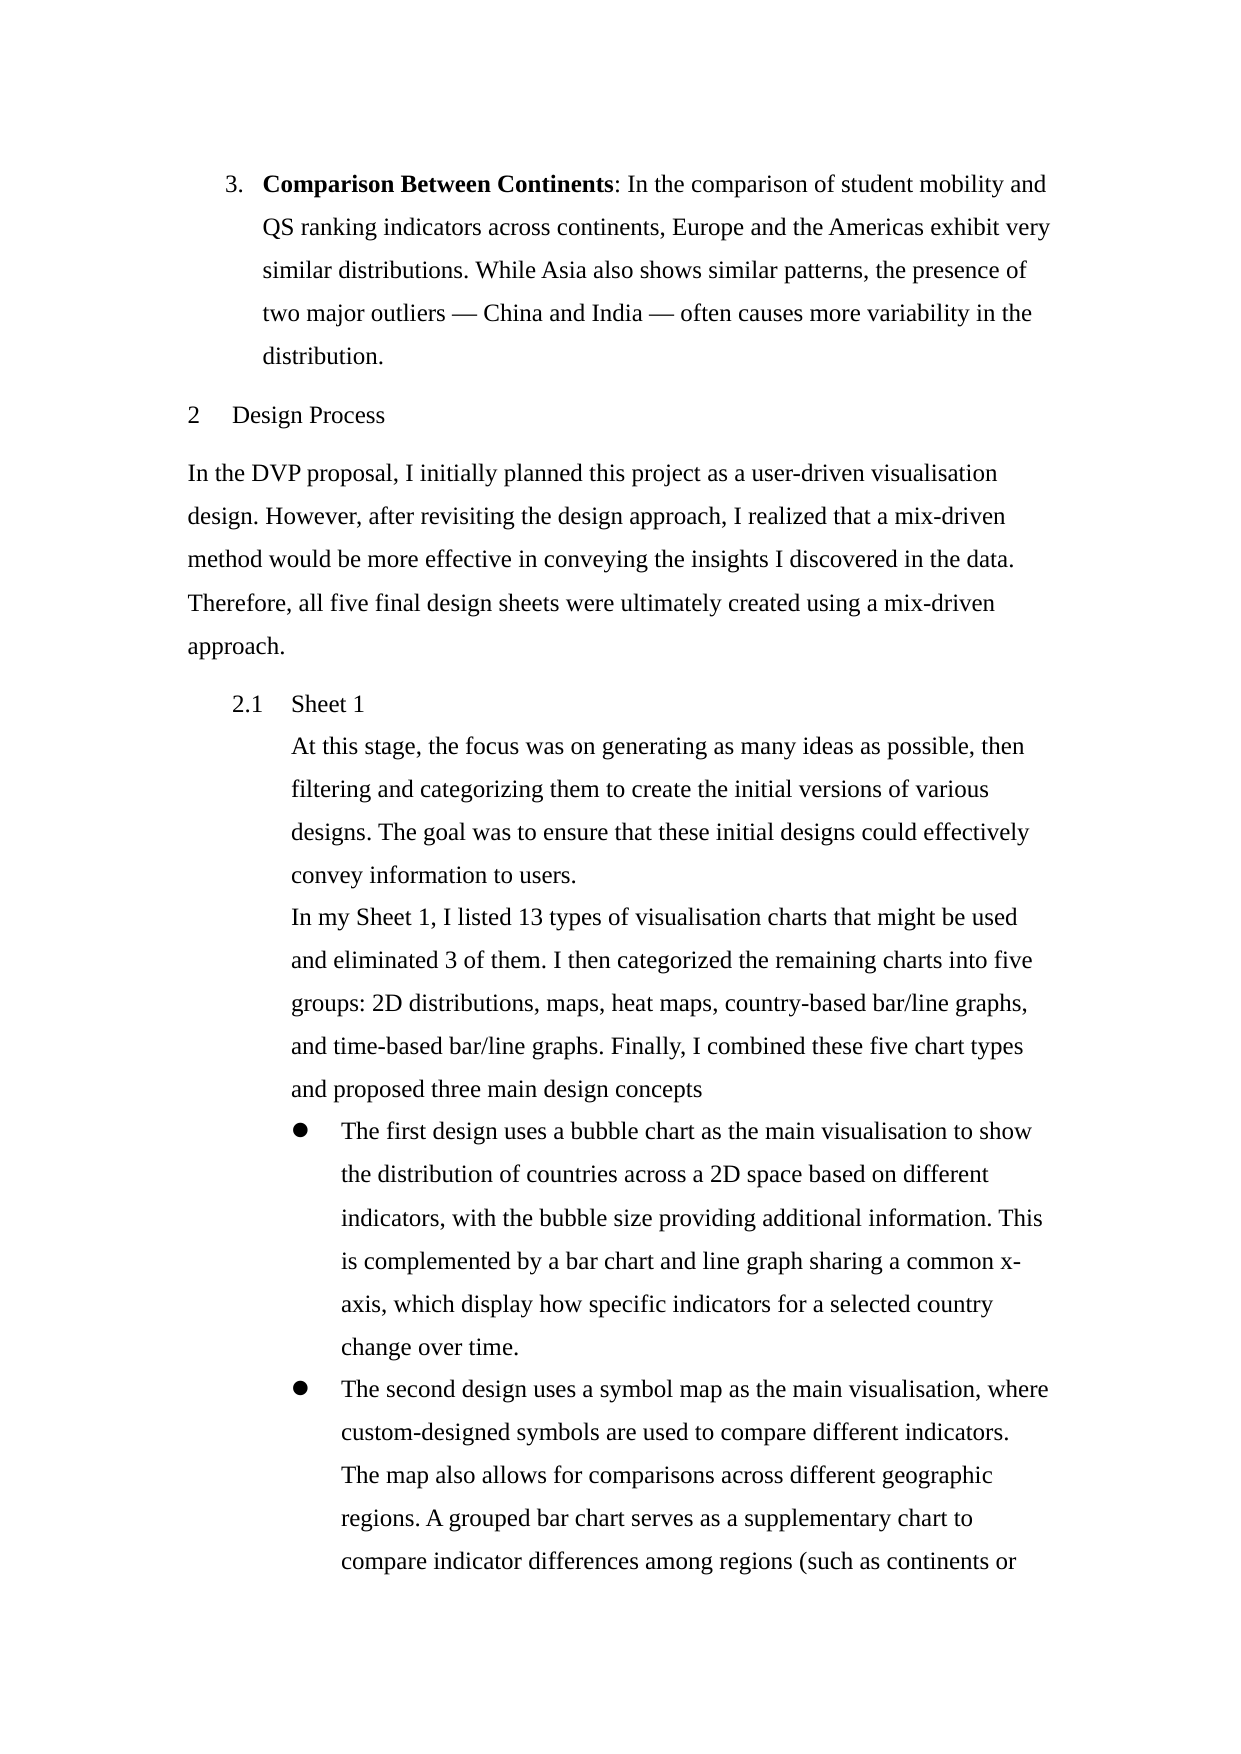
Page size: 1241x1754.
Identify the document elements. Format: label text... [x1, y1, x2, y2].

list At this stage, the focus was on generating as many ideas as possible, then filtering and categorizing them to create the initial versions of various designs. The goal was to ensure that these initial designs could effectively convey information to users. [291, 727, 1053, 893]
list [291, 1369, 1053, 1579]
list Comparison Between Continents: In the comparison of student mobility and QS ranking indicators across continents, Europe and the Americas exhibit very similar distributions. While Asia also shows similar patterns, the presence of two major outliers — China and India — often causes more variability in the distribution. [225, 164, 1053, 374]
text In the DVP proposal, I initially planned this project as a user-driven visualisation design. However, after revisiting the design approach, I realized that a mix-driven method would be more effective in conveying the insights I discovered in the data. Therefore, all five final design sheets were ultimately created using a mix-driven approach. [187, 454, 1053, 664]
list In my Sheet 1, I listed 13 types of visualisation charts that might be used and eliminated 3 of them. I then categorized the remaining charts into five groups: 2D distributions, maps, heat maps, country-based bar/line graphs, and time-based bar/line graphs. Finally, I combined these five chart types and proposed three main design concepts [291, 898, 1053, 1108]
list The first design uses a bubble chart as the main visualisation to show the distribution of countries across a 2D space based on different indicators, with the bubble size providing additional information. This is complemented by a bar chart and line graph sharing a common x-axis, which display how specific indicators for a selected country change over time. [291, 1112, 1053, 1365]
list Design Process [187, 395, 1053, 433]
list Sheet 1 [232, 685, 1053, 722]
